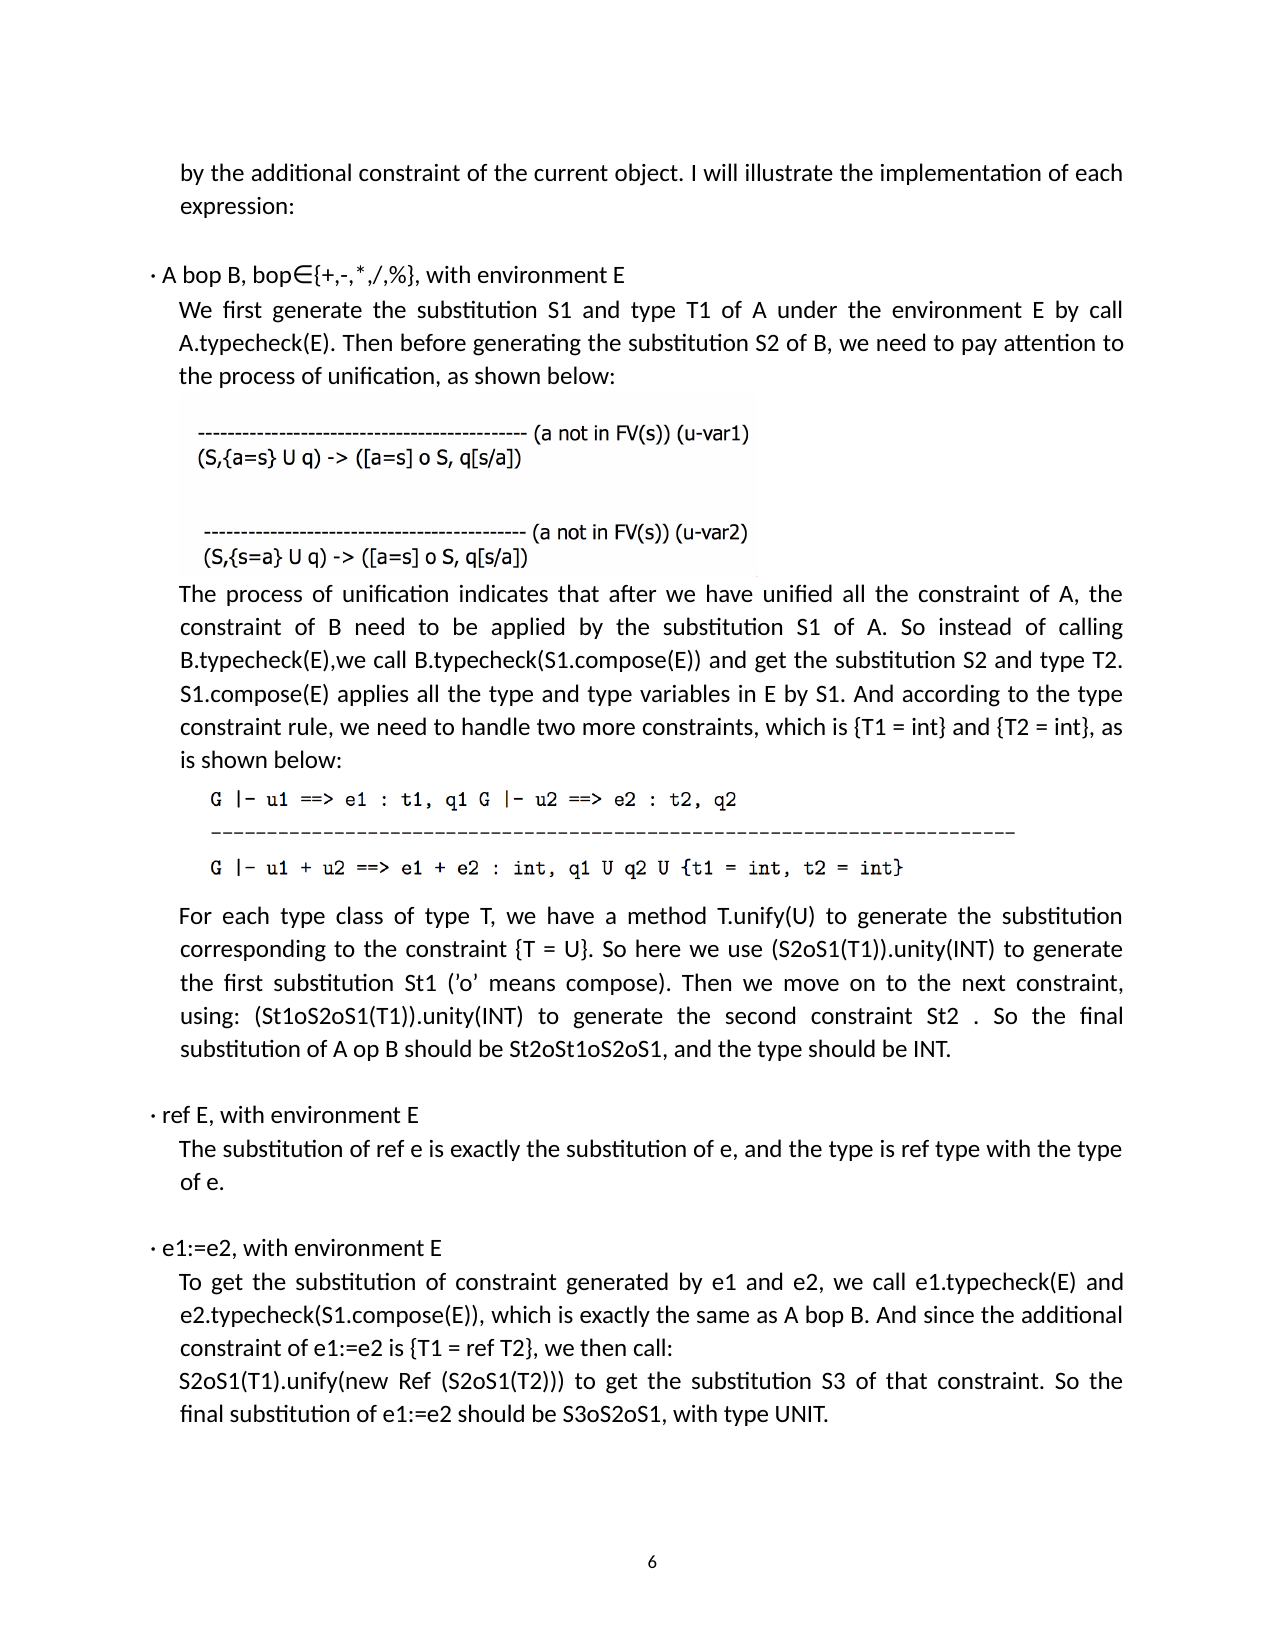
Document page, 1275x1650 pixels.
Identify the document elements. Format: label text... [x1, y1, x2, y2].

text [179, 157, 1125, 221]
text S2oS1(T1).unify(new Ref (S2oS1(T2))) to get the substitution S3 of that constraint. So the final substitution of e1:=e2 should be S3oS2oS1, with type UNIT. [179, 1365, 1125, 1429]
picture [178, 777, 1044, 899]
picture [178, 393, 758, 577]
text For each type class of type T, we have a method T.unify(U) to generate the substitution corresponding to the constraint {T = U}. So here we use (S2oS1(T1)).unity(INT) to generate the first substitution St1 (’o’ means compose). Then we move on to the next constraint, using: (St1oS2oS1(T1)).unity(INT) to generate the second constraint St2 . So the final substitution of A op B should be St2oSt1oS2oS1, and the type should be INT. [179, 900, 1125, 1064]
text · ref E, with environment E [150, 1099, 1125, 1130]
text We first generate the substitution S1 and type T1 of A under the environment E by call A.typecheck(E). Then before generating the substitution S2 of B, we need to pay attention to the process of unification, as shown below: [179, 294, 1125, 391]
text To get the substitution of constraint generated by e1 and e2, we call e1.typecheck(E) and e2.typecheck(S1.compose(E)), which is exactly the same as A bop B. And since the additional constraint of e1:=e2 is {T1 = ref T2}, we then call: [179, 1266, 1125, 1363]
text · A bop B, bop∈{+,-,*,/,%}, with environment E [150, 257, 1125, 291]
text The process of unification indicates that after we have unified all the constraint of A, the constraint of B need to be applied by the substitution S1 of A. So instead of calling B.typecheck(E),we call B.typecheck(S1.compose(E)) and get the substitution S2 and type T2. S1.compose(E) applies all the type and type variables in E by S1. And according to the type constraint rule, we need to handle two more constraints, which is {T1 = int} and {T2 = int}, as is shown below: [179, 578, 1125, 775]
text The substitution of ref e is exactly the substitution of e, and the type is ref type with the type of e. [179, 1133, 1125, 1197]
text · e1:=e2, with environment E [150, 1232, 1125, 1263]
